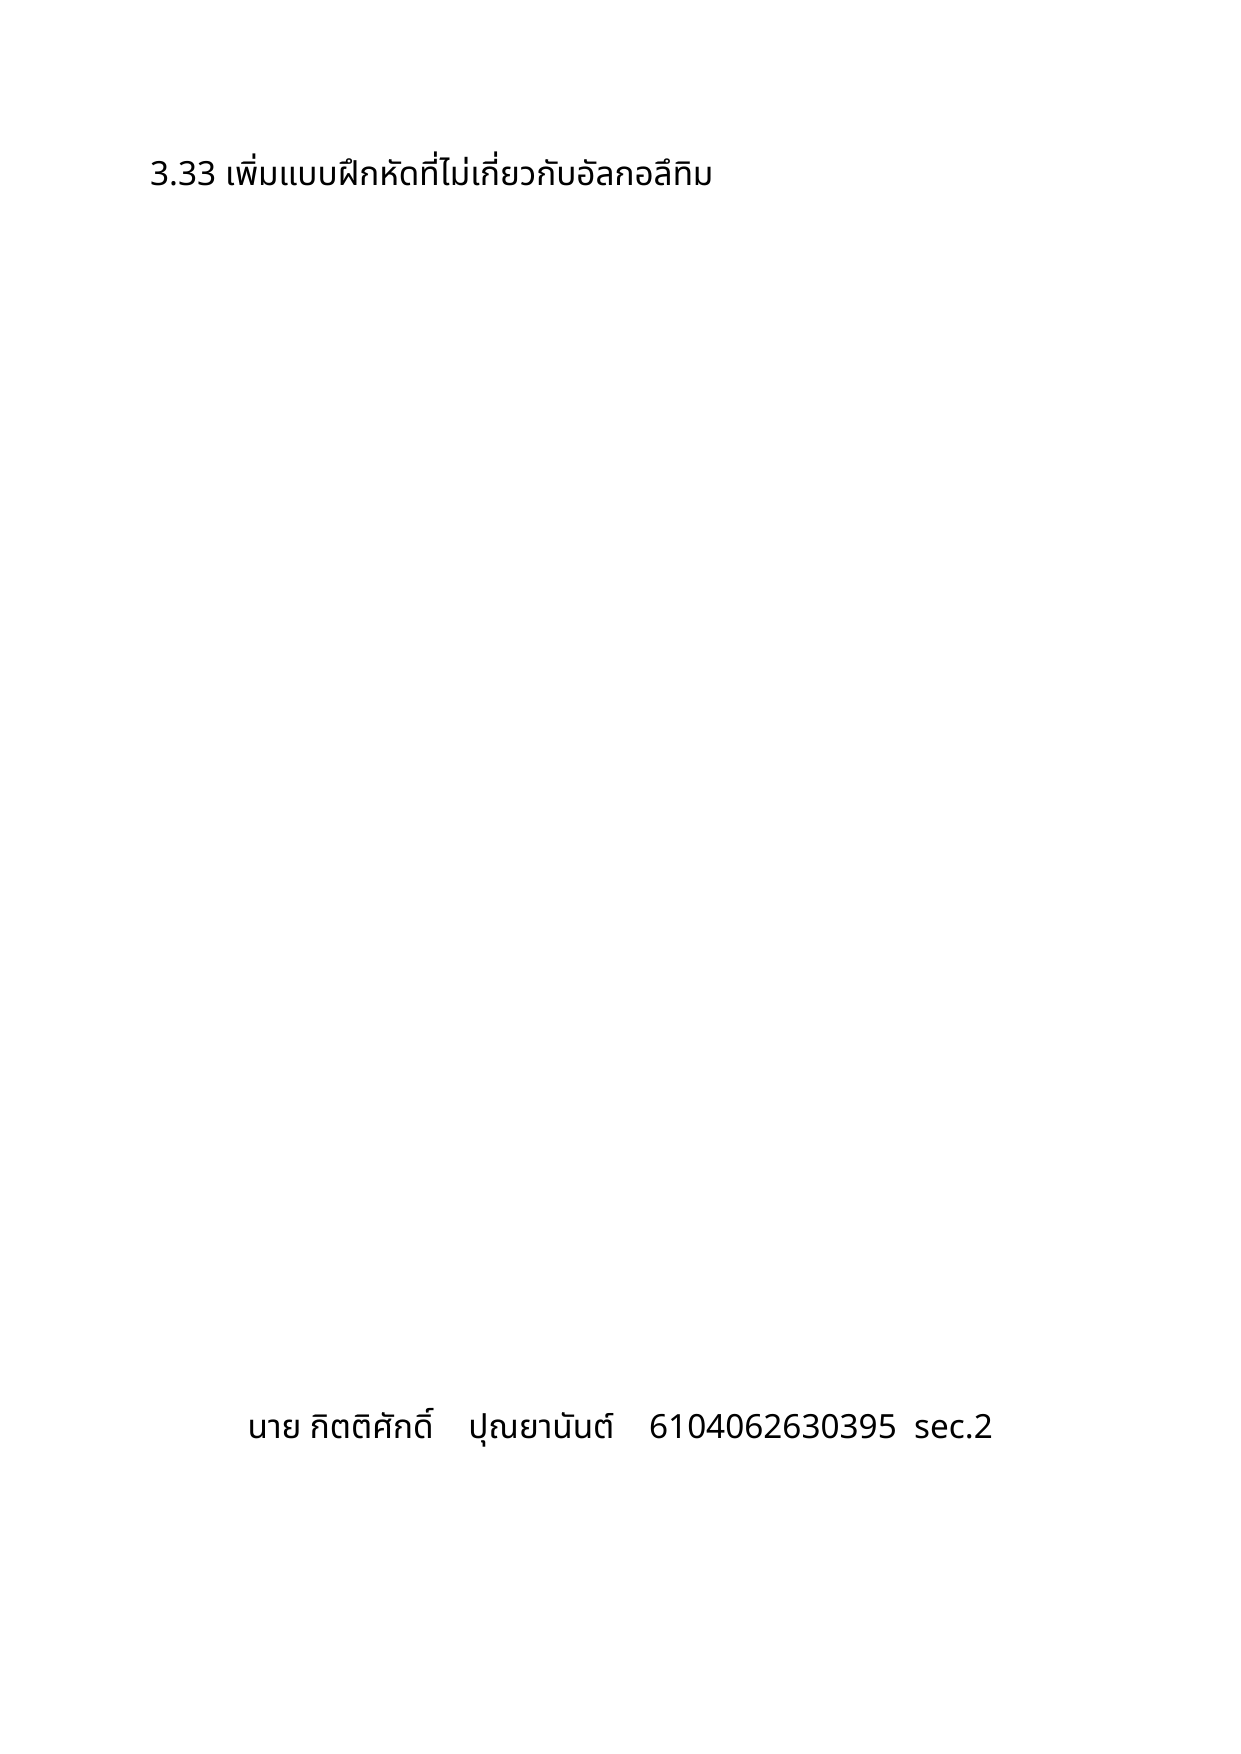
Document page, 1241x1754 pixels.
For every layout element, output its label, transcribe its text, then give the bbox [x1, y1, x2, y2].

text นาย กิตติศักดิ์ ปุณยานันต์ 6104062630395 sec.2 [150, 1402, 1090, 1453]
list เพิ่มแบบฝึกหัดที่ไม่เกี่ยวกับอัลกอลึทิม [150, 150, 1090, 201]
